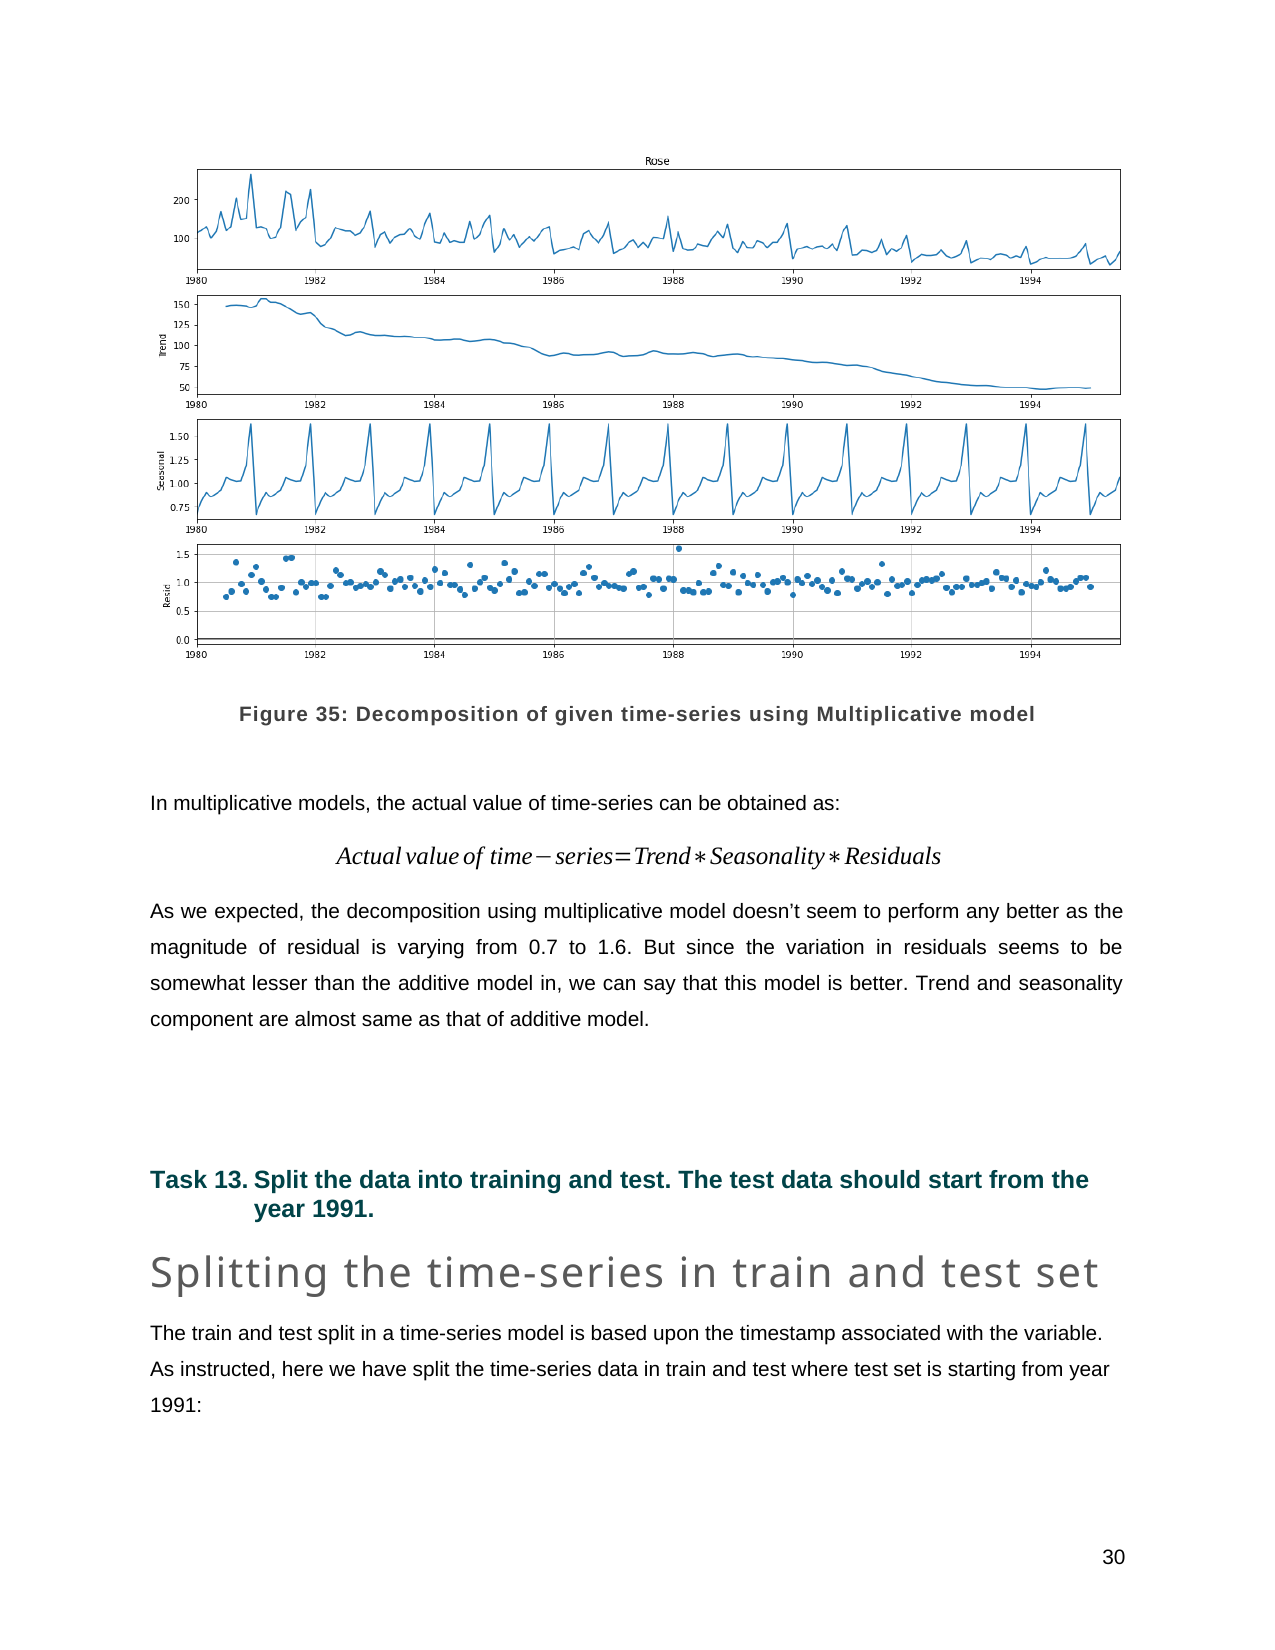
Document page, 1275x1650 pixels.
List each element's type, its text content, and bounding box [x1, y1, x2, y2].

text In multiplicative models, the actual value of time-series can be obtained as: [150, 790, 1125, 814]
text The train and test split in a time-series model is based upon the timestamp associated with the variable. As instructed, here we have split the time-series data in train and test where test set is starting from year 1991: [150, 1321, 1125, 1417]
text As we expected, the decomposition using multiplicative model doesn’t seem to perform any better as the magnitude of residual is varying from 0.7 to 1.6. But since the variation in residuals seems to be somewhat lesser than the additive model in, we can say that this model is better. Trend and seasonality component are almost same as that of additive model. [150, 899, 1125, 1031]
subtitle Splitting the time-series in train and test set [150, 1243, 1125, 1300]
subtitle Split the data into training and test. The test data should start from the year 1991. [150, 1165, 1125, 1222]
picture [150, 150, 1125, 665]
